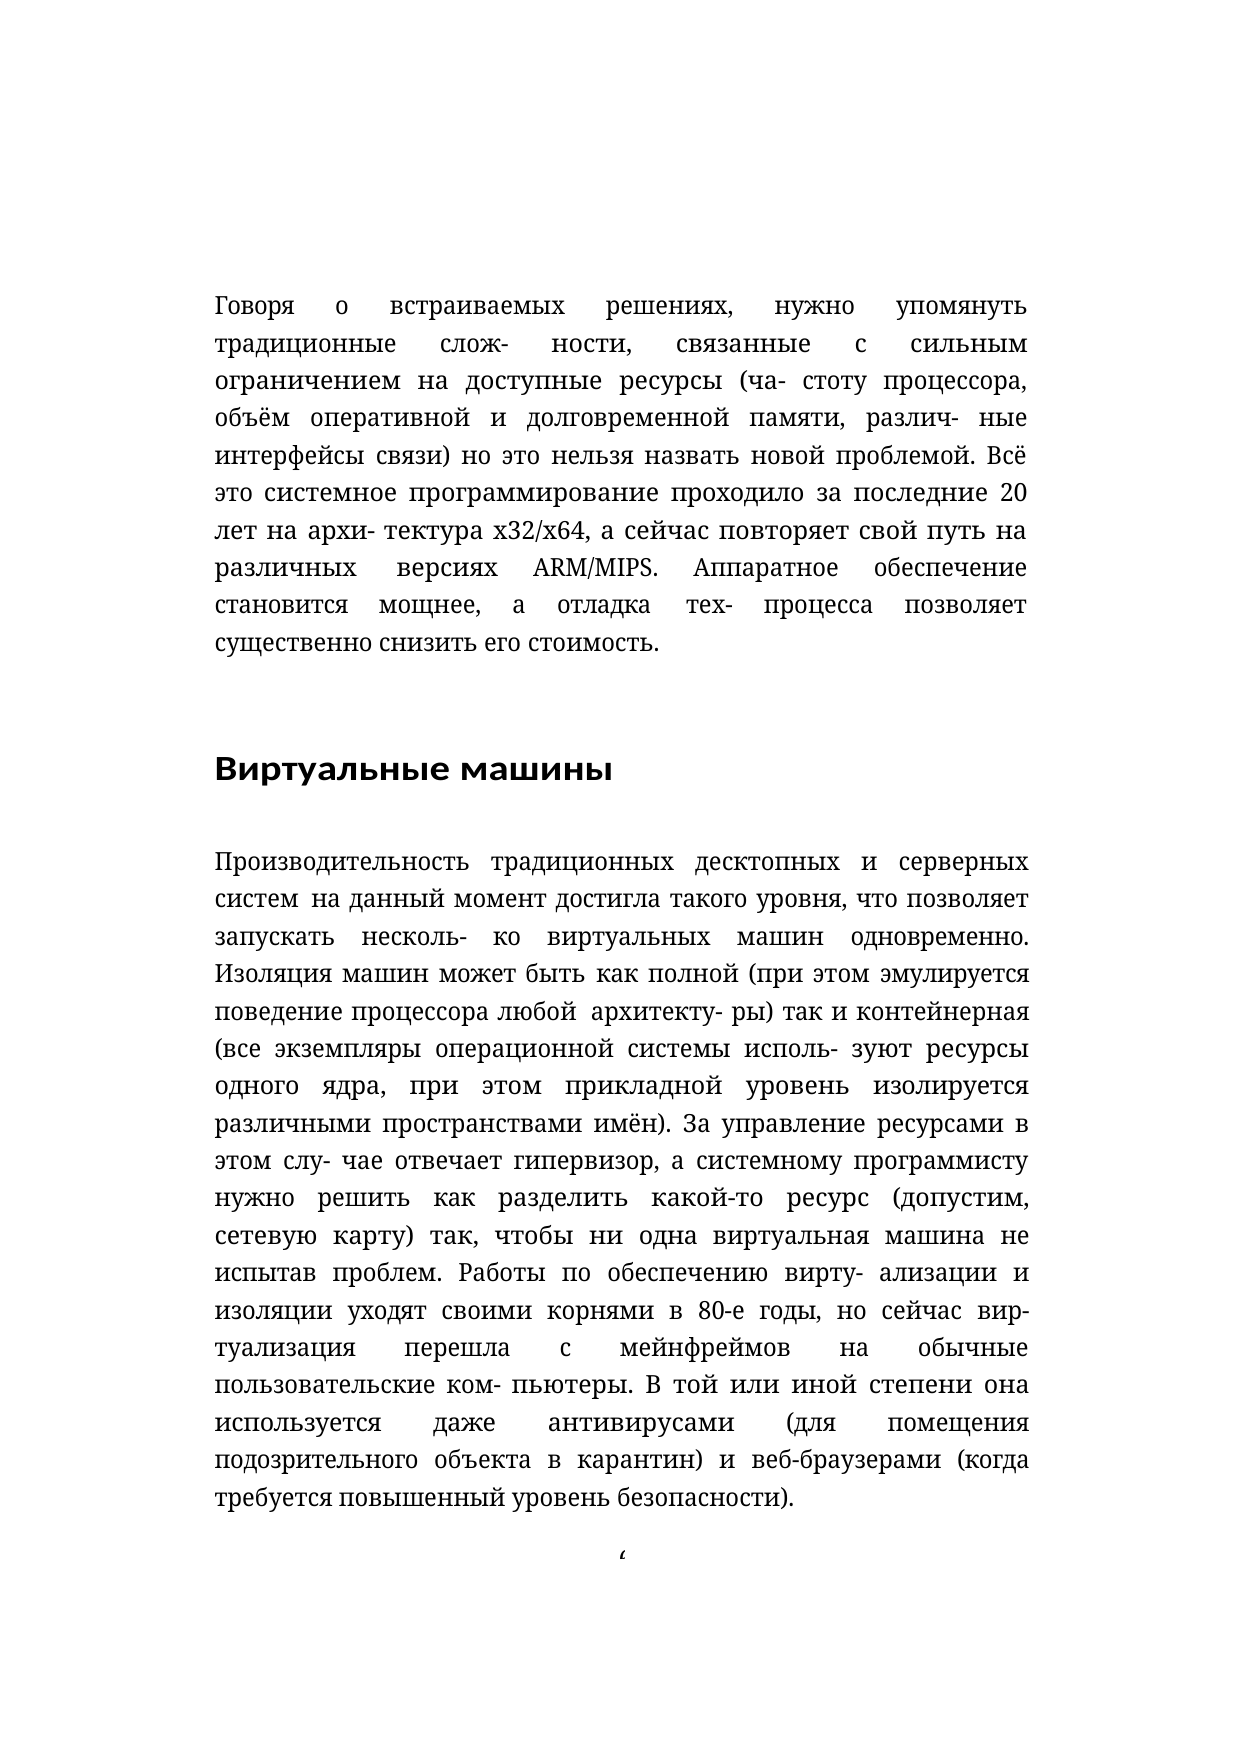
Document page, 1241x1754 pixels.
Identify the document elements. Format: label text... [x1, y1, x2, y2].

subtitle Виртуальные машины [214, 746, 1065, 789]
text Говоря о встраиваемых решениях, нужно упомянуть традиционные слож- ности, связанные с сильным ограничением на доступные ресурсы (ча- стоту процессора, объём оперативной и долговременной памяти, различ- ные интерфейсы связи) но это нельзя назвать новой проблемой. Всё это системное программирование проходило за последние 20 лет на архи- тектура x32/x64, а сейчас повторяет свой путь на различных версиях ARM/MIPS. Аппаратное обеспечение становится мощнее, а отладка тех- процесса позволяет существенно снизить его стоимость. [214, 288, 1027, 658]
text Производительность традиционных десктопных и серверных систем на данный момент достигла такого уровня, что позволяет запускать несколь- ко виртуальных машин одновременно. Изоляция машин может быть как полной (при этом эмулируется поведение процессора любой архитекту- ры) так и контейнерная (все экземпляры операционной системы исполь- зуют ресурсы одного ядра, при этом прикладной уровень изолируется различными пространствами имён). За управление ресурсами в этом слу- чае отвечает гипервизор, а системному программисту нужно решить как разделить какой-то ресурс (допустим, сетевую карту) так, чтобы ни одна виртуальная машина не испытав проблем. Работы по обеспечению вирту- ализации и изоляции уходят своими корнями в 80-е годы, но сейчас вир- туализация перешла с мейнфреймов на обычные пользовательские ком- пьютеры. В той или иной степени она используется даже антивирусами (для помещения подозрительного объекта в карантин) и веб-браузерами (когда требуется повышенный уровень безопасности). [214, 843, 1029, 1513]
